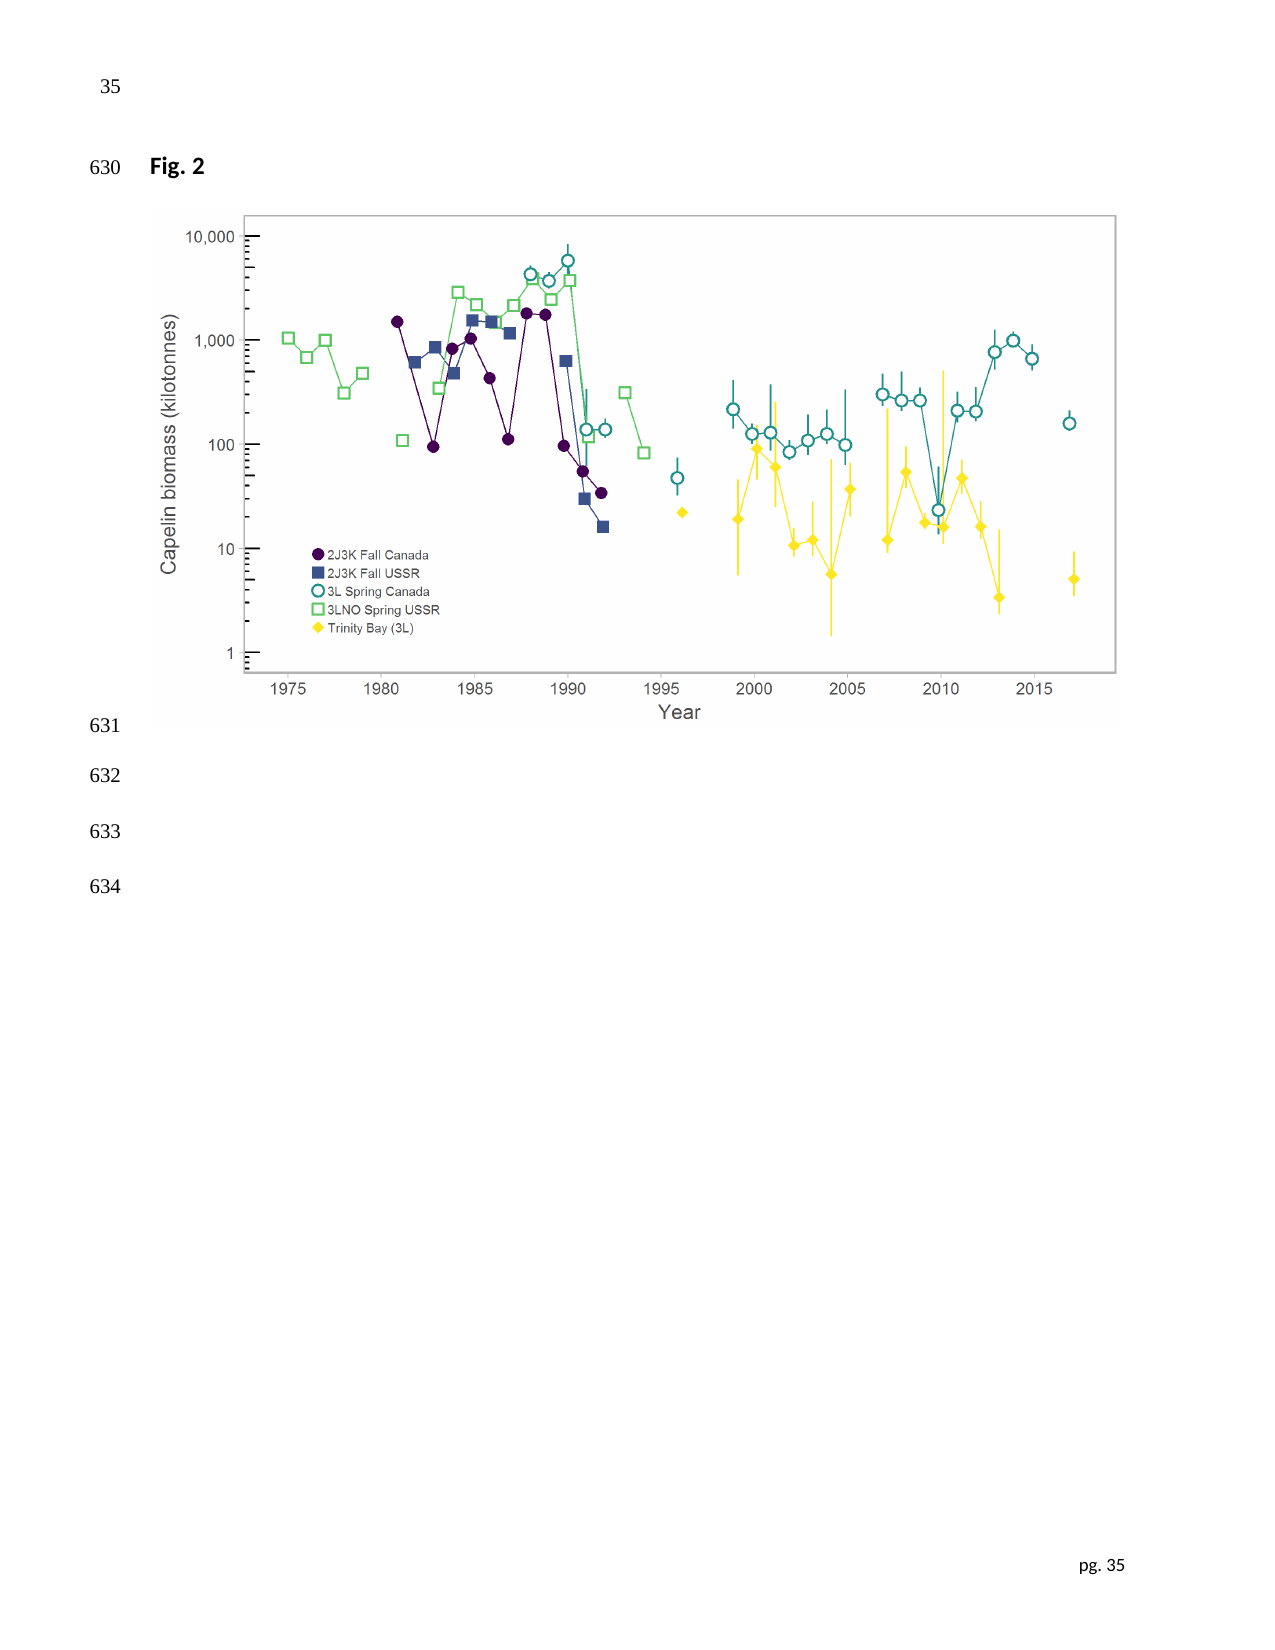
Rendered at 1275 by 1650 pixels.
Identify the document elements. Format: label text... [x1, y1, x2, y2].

picture [150, 205, 1125, 733]
text Fig. 2 [150, 150, 1125, 181]
